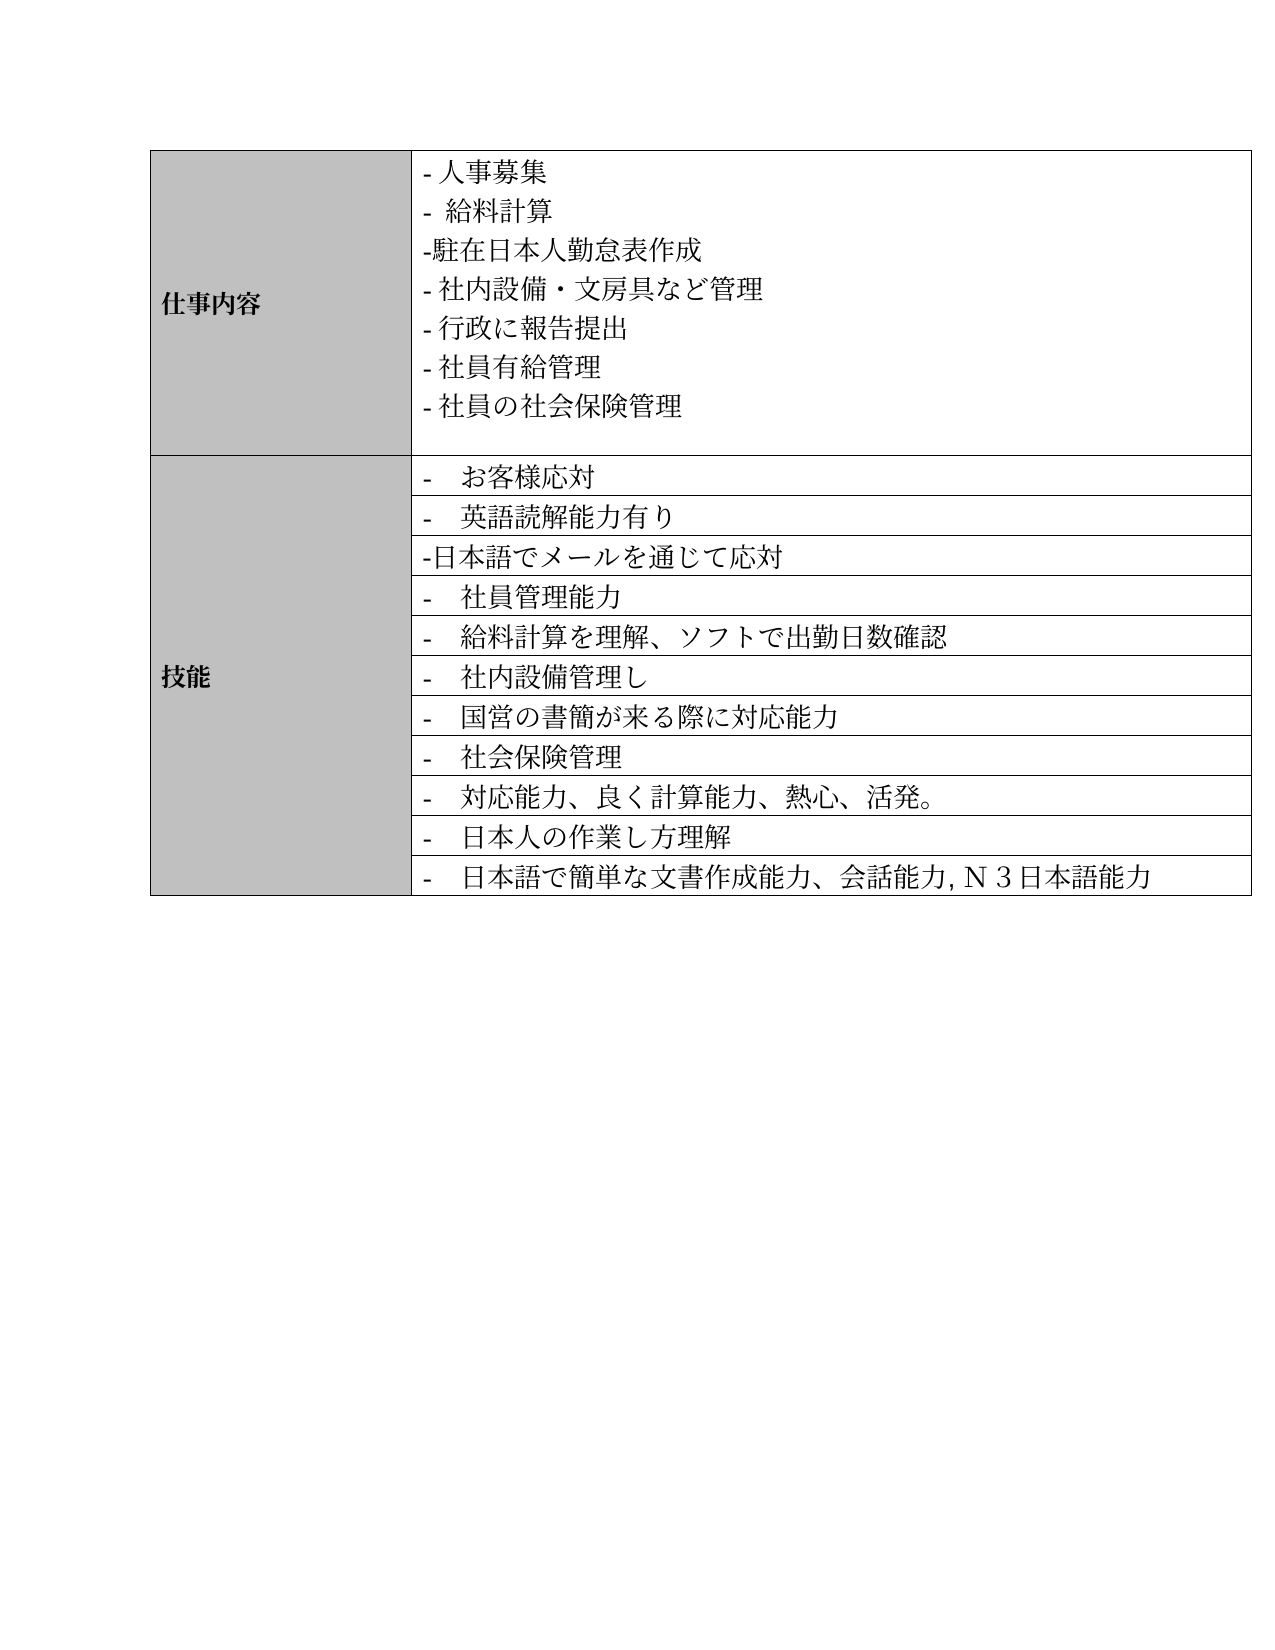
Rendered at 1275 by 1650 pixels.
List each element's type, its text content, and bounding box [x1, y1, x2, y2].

table_cell - 人事募集 - 給料計算 -駐在日本人勤怠表作成 - 社内設備・文房具など管理 - 行政に報告提出 - 社員有給管理 - 社員の社会保険管理 [412, 151, 1251, 455]
table_cell 技能 [151, 456, 411, 895]
table_cell 日本語で簡単な文書作成能力、会話能力, Ｎ３日本語能力 [412, 856, 1251, 895]
table_cell 国営の書簡が来る際に対応能力 [412, 696, 1251, 735]
table_cell ‐日本語でメールを通じて応対 [412, 536, 1251, 575]
table_cell 社会保険管理 [412, 736, 1251, 775]
table_cell 対応能力、良く計算能力、熱心、活発。 [412, 776, 1251, 815]
table_cell 仕事内容 [151, 151, 411, 455]
table_cell 英語読解能力有り [412, 496, 1251, 535]
table_cell 社員管理能力 [412, 576, 1251, 615]
table_cell 給料計算を理解、ソフトで出勤日数確認 [412, 616, 1251, 655]
table_cell 社内設備管理し [412, 656, 1251, 695]
table_cell お客様応対 [412, 456, 1251, 495]
table_cell 日本人の作業し方理解 [412, 816, 1251, 855]
